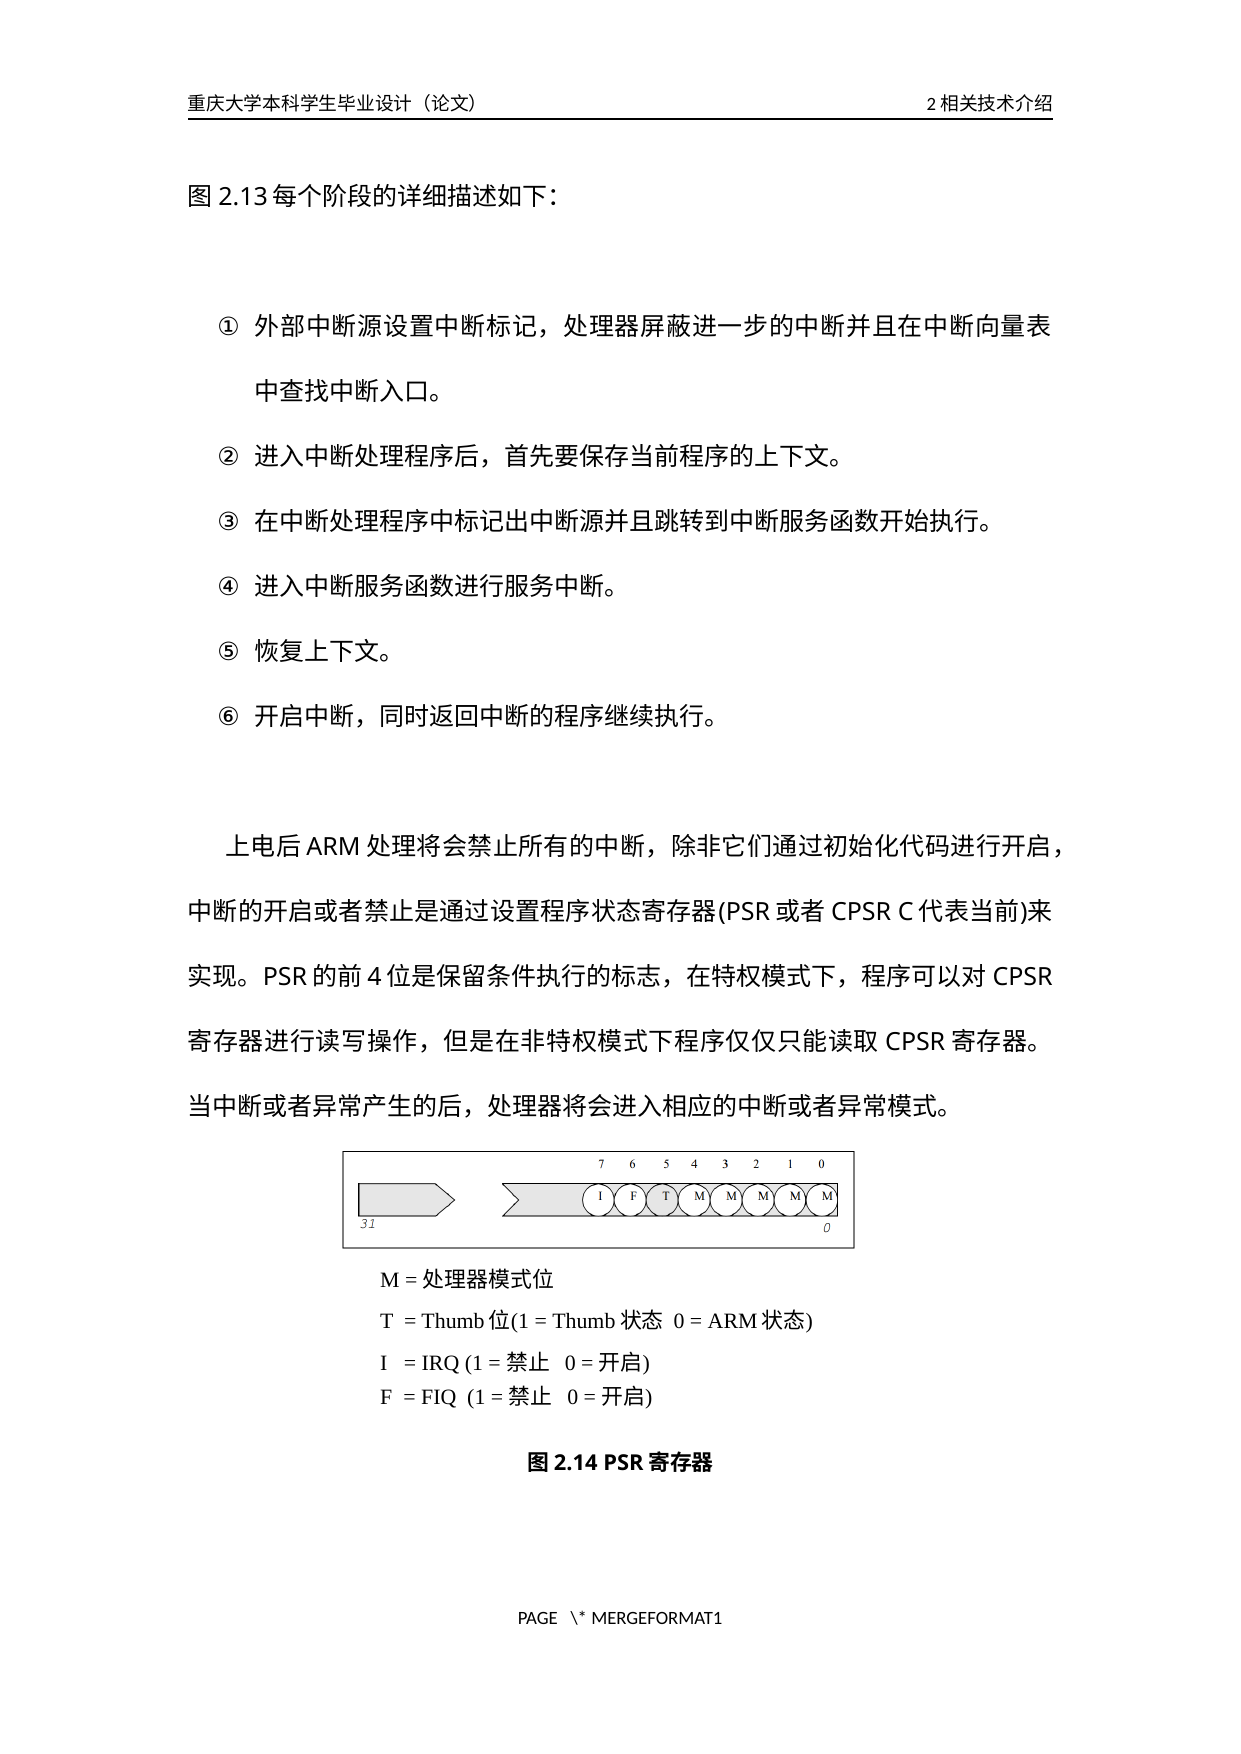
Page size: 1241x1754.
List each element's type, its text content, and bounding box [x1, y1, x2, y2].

text 图 2.13每个阶段的详细描述如下： [187, 162, 1053, 227]
list 恢复上下文。 [217, 617, 1053, 682]
picture [336, 1144, 861, 1254]
text 上电后ARM处理将会禁止所有的中断，除非它们通过初始化代码进行开启，中断的开启或者禁止是通过设置程序状态寄存器(PSR或者CPSR C代表当前)来实现。PSR的前4位是保留条件执行的标志，在特权模式下，程序可以对CPSR寄存器进行读写操作，但是在非特权模式下程序仅仅只能读取CPSR寄存器。当中断或者异常产生的后，处理器将会进入相应的中断或者异常模式。 [187, 812, 1053, 1137]
list 在中断处理程序中标记出中断源并且跳转到中断服务函数开始执行。 [217, 487, 1053, 552]
list 进入中断处理程序后，首先要保存当前程序的上下文。 [217, 422, 1053, 487]
list 外部中断源设置中断标记，处理器屏蔽进一步的中断并且在中断向量表中查找中断入口。 [217, 292, 1053, 422]
list 进入中断服务函数进行服务中断。 [217, 552, 1053, 617]
list 开启中断，同时返回中断的程序继续执行。 [217, 682, 1053, 747]
